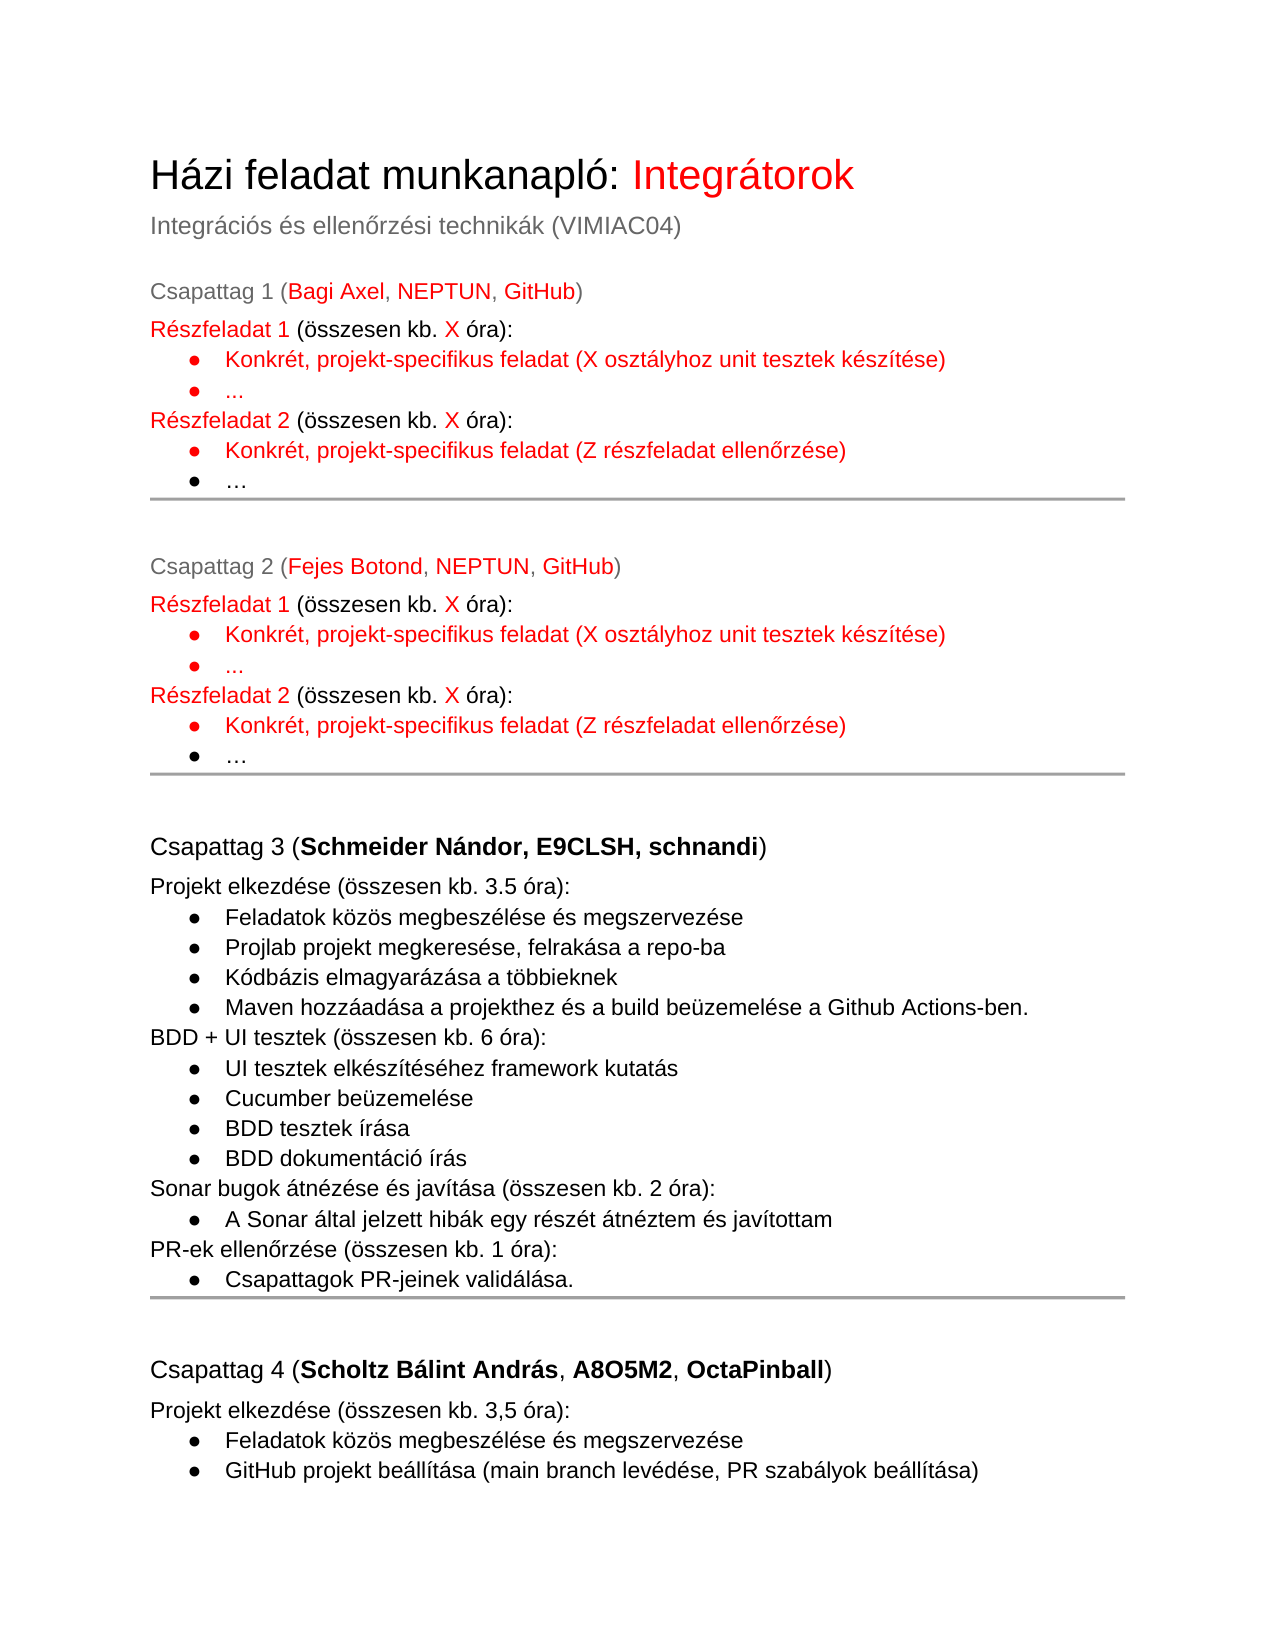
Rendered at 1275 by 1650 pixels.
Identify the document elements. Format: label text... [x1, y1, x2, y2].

list Csapattagok PR-jeinek validálása. [187, 1266, 1125, 1292]
subtitle Integrációs és ellenőrzési technikák (VIMIAC04) [150, 211, 1125, 240]
list … [187, 467, 1125, 494]
list BDD dokumentáció írás [187, 1145, 1125, 1171]
list UI tesztek elkészítéséhez framework kutatás [187, 1054, 1125, 1081]
list ... [187, 377, 1125, 403]
list GitHub projekt beállítása (main branch levédése, PR szabályok beállítása) [187, 1457, 1125, 1484]
text Projekt elkezdése (összesen kb. 3,5 óra): [150, 1397, 1125, 1423]
list Maven hozzáadása a projekthez és a build beüzemelése a Github Actions-ben. [187, 994, 1125, 1020]
list Feladatok közös megbeszélése és megszervezése [187, 903, 1125, 930]
list Konkrét, projekt-specifikus feladat (X osztályhoz unit tesztek készítése) [187, 346, 1125, 373]
text Részfeladat 1 (összesen kb. X óra): [150, 316, 1125, 343]
subtitle Csapattag 3 (Schmeider Nándor, E9CLSH, schnandi) [150, 832, 1125, 861]
subtitle Csapattag 1 (Bagi Axel, NEPTUN, GitHub) [150, 278, 1125, 304]
text Részfeladat 1 (összesen kb. X óra): [150, 591, 1125, 618]
list Cucumber beüzemelése [187, 1085, 1125, 1111]
title Házi feladat munkanapló: Integrátorok [150, 150, 1125, 198]
list BDD tesztek írása [187, 1115, 1125, 1141]
list Konkrét, projekt-specifikus feladat (X osztályhoz unit tesztek készítése) [187, 621, 1125, 648]
text Részfeladat 2 (összesen kb. X óra): [150, 407, 1125, 433]
list … [187, 742, 1125, 769]
list Projlab projekt megkeresése, felrakása a repo-ba [187, 934, 1125, 960]
list Konkrét, projekt-specifikus feladat (Z részfeladat ellenőrzése) [187, 712, 1125, 738]
subtitle Csapattag 2 (Fejes Botond, NEPTUN, GitHub) [150, 553, 1125, 579]
list A Sonar által jelzett hibák egy részét átnéztem és javítottam [187, 1206, 1125, 1232]
list Feladatok közös megbeszélése és megszervezése [187, 1427, 1125, 1453]
text Sonar bugok átnézése és javítása (összesen kb. 2 óra): [150, 1175, 1125, 1202]
subtitle Csapattag 4 (Scholtz Bálint András, A8O5M2, OctaPinball) [150, 1356, 1125, 1384]
text Részfeladat 2 (összesen kb. X óra): [150, 682, 1125, 708]
list ... [187, 652, 1125, 678]
text Projekt elkezdése (összesen kb. 3.5 óra): [150, 873, 1125, 899]
list Kódbázis elmagyarázása a többieknek [187, 964, 1125, 990]
list Konkrét, projekt-specifikus feladat (Z részfeladat ellenőrzése) [187, 437, 1125, 463]
text BDD + UI tesztek (összesen kb. 6 óra): [150, 1024, 1125, 1051]
text PR-ek ellenőrzése (összesen kb. 1 óra): [150, 1236, 1125, 1262]
